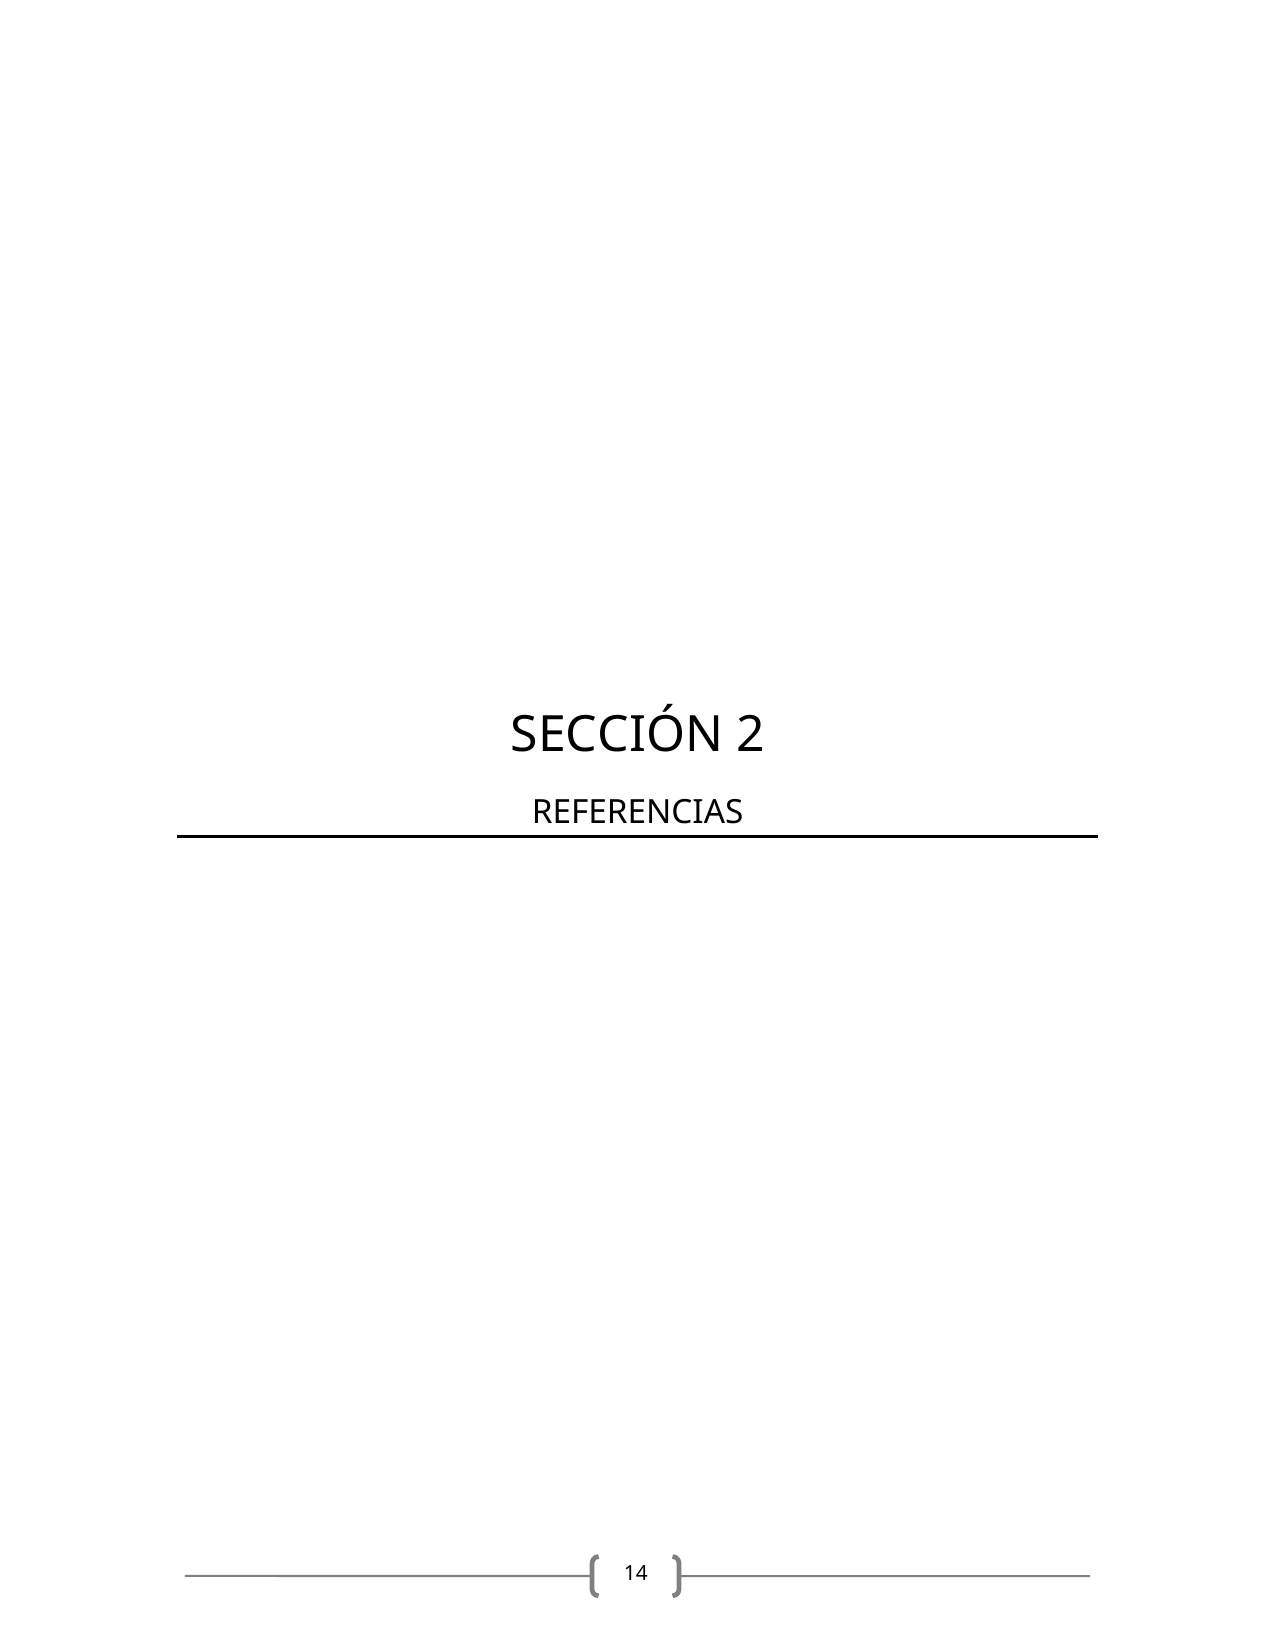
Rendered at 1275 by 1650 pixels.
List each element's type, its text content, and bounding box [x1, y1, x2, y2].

text REFERENCIAS [177, 788, 1098, 835]
text SECCIÓN 2 [177, 698, 1098, 766]
